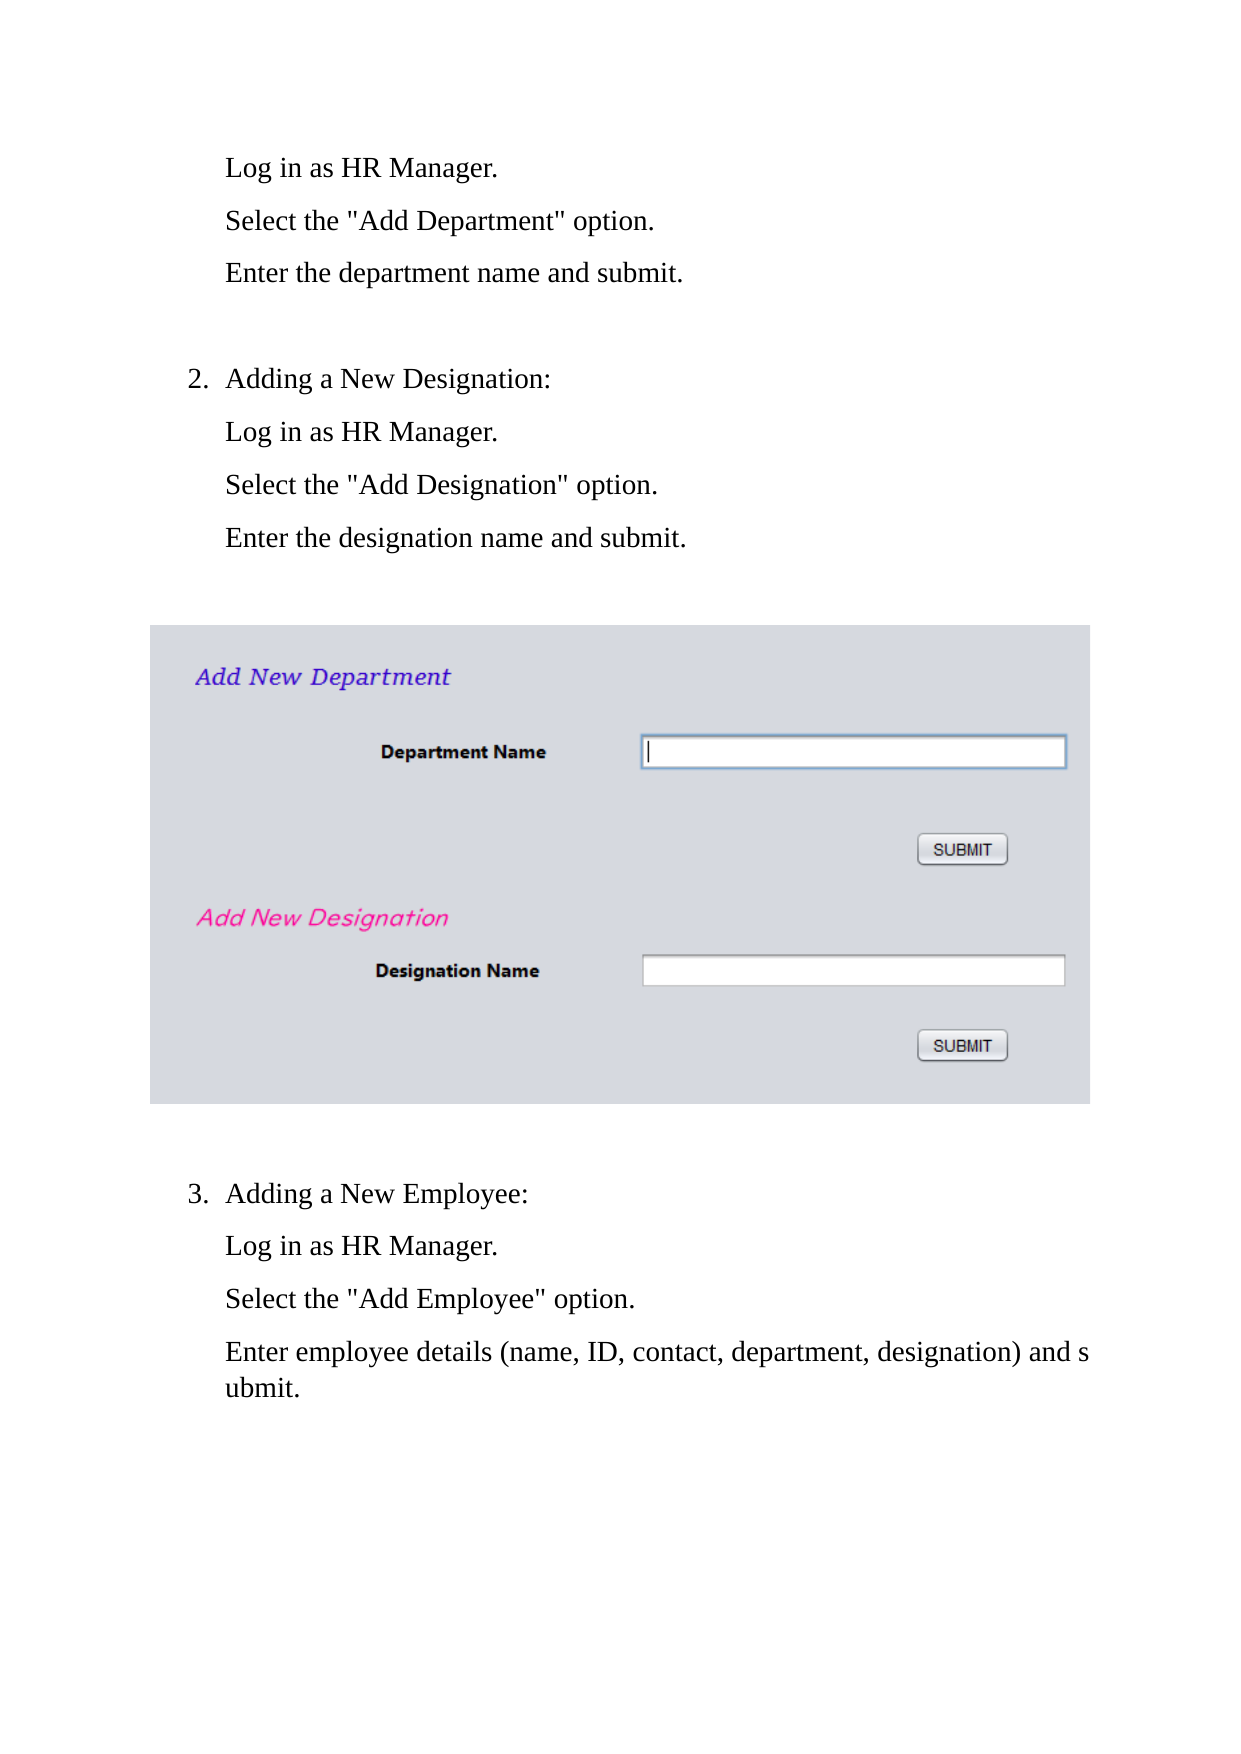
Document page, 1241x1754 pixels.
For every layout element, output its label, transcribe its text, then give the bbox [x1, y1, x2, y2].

list Adding a New Employee: [187, 1176, 1090, 1209]
picture [150, 625, 1091, 1104]
text Enter the designation name and submit. [225, 520, 1090, 553]
text Enter employee details (name, ID, contact, department, designation) and submit. [225, 1334, 1090, 1404]
list Adding a New Designation: [187, 361, 1090, 395]
text Log in as HR Manager. [225, 1228, 1090, 1262]
text Log in as HR Manager. [150, 414, 1090, 448]
text Enter the department name and submit. [225, 256, 1090, 289]
text Log in as HR Manager. [225, 150, 1090, 183]
text Select the "Add Employee" option. [225, 1281, 1090, 1315]
text Select the "Add Designation" option. [225, 467, 1090, 500]
text Select the "Add Department" option. [225, 203, 1090, 236]
